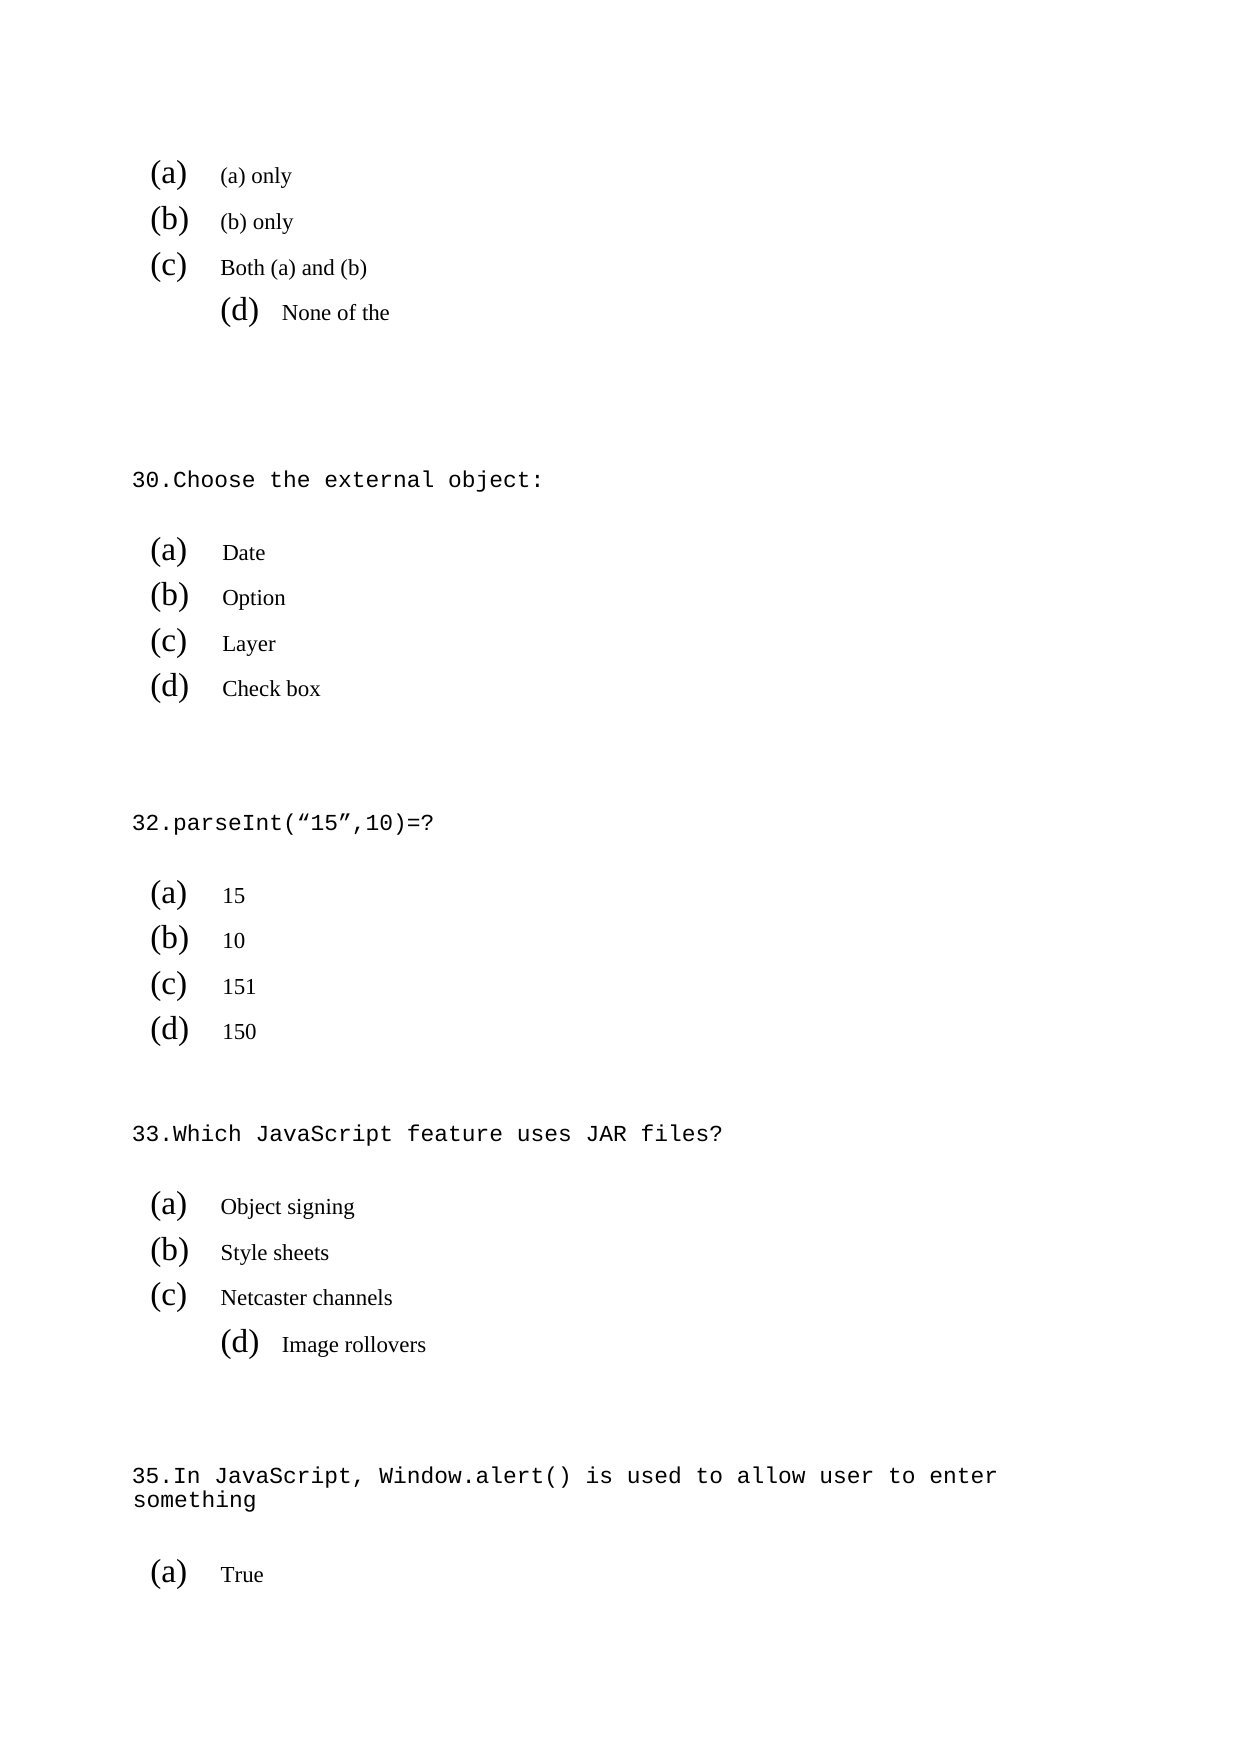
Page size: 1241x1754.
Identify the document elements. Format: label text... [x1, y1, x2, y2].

list True [150, 1552, 1091, 1589]
list Style sheets [150, 1230, 1091, 1267]
list 10 [150, 919, 1091, 956]
list None of the [220, 291, 1091, 328]
list Option [150, 575, 1091, 613]
text 33.Which JavaScript feature uses JAR files? [132, 1121, 1088, 1147]
list Image rollovers [220, 1321, 1091, 1359]
list Object signing [150, 1184, 1091, 1222]
list Check box [150, 666, 1091, 704]
list 15 [150, 873, 1091, 911]
list (a) only [150, 154, 1091, 191]
list Netcaster channels [150, 1275, 1091, 1313]
text 30.Choose the external object: [132, 467, 1088, 492]
list 151 [150, 964, 1091, 1002]
list 150 [150, 1010, 1091, 1047]
list Both (a) and (b) [150, 245, 1091, 282]
list Date [150, 530, 1091, 567]
list Layer [150, 621, 1091, 658]
text 35.In JavaScript, Window.alert() is used to allow user to enter something [132, 1463, 1088, 1514]
text 32.parseInt(“15”,10)=? [132, 810, 1088, 836]
list (b) only [150, 199, 1091, 237]
